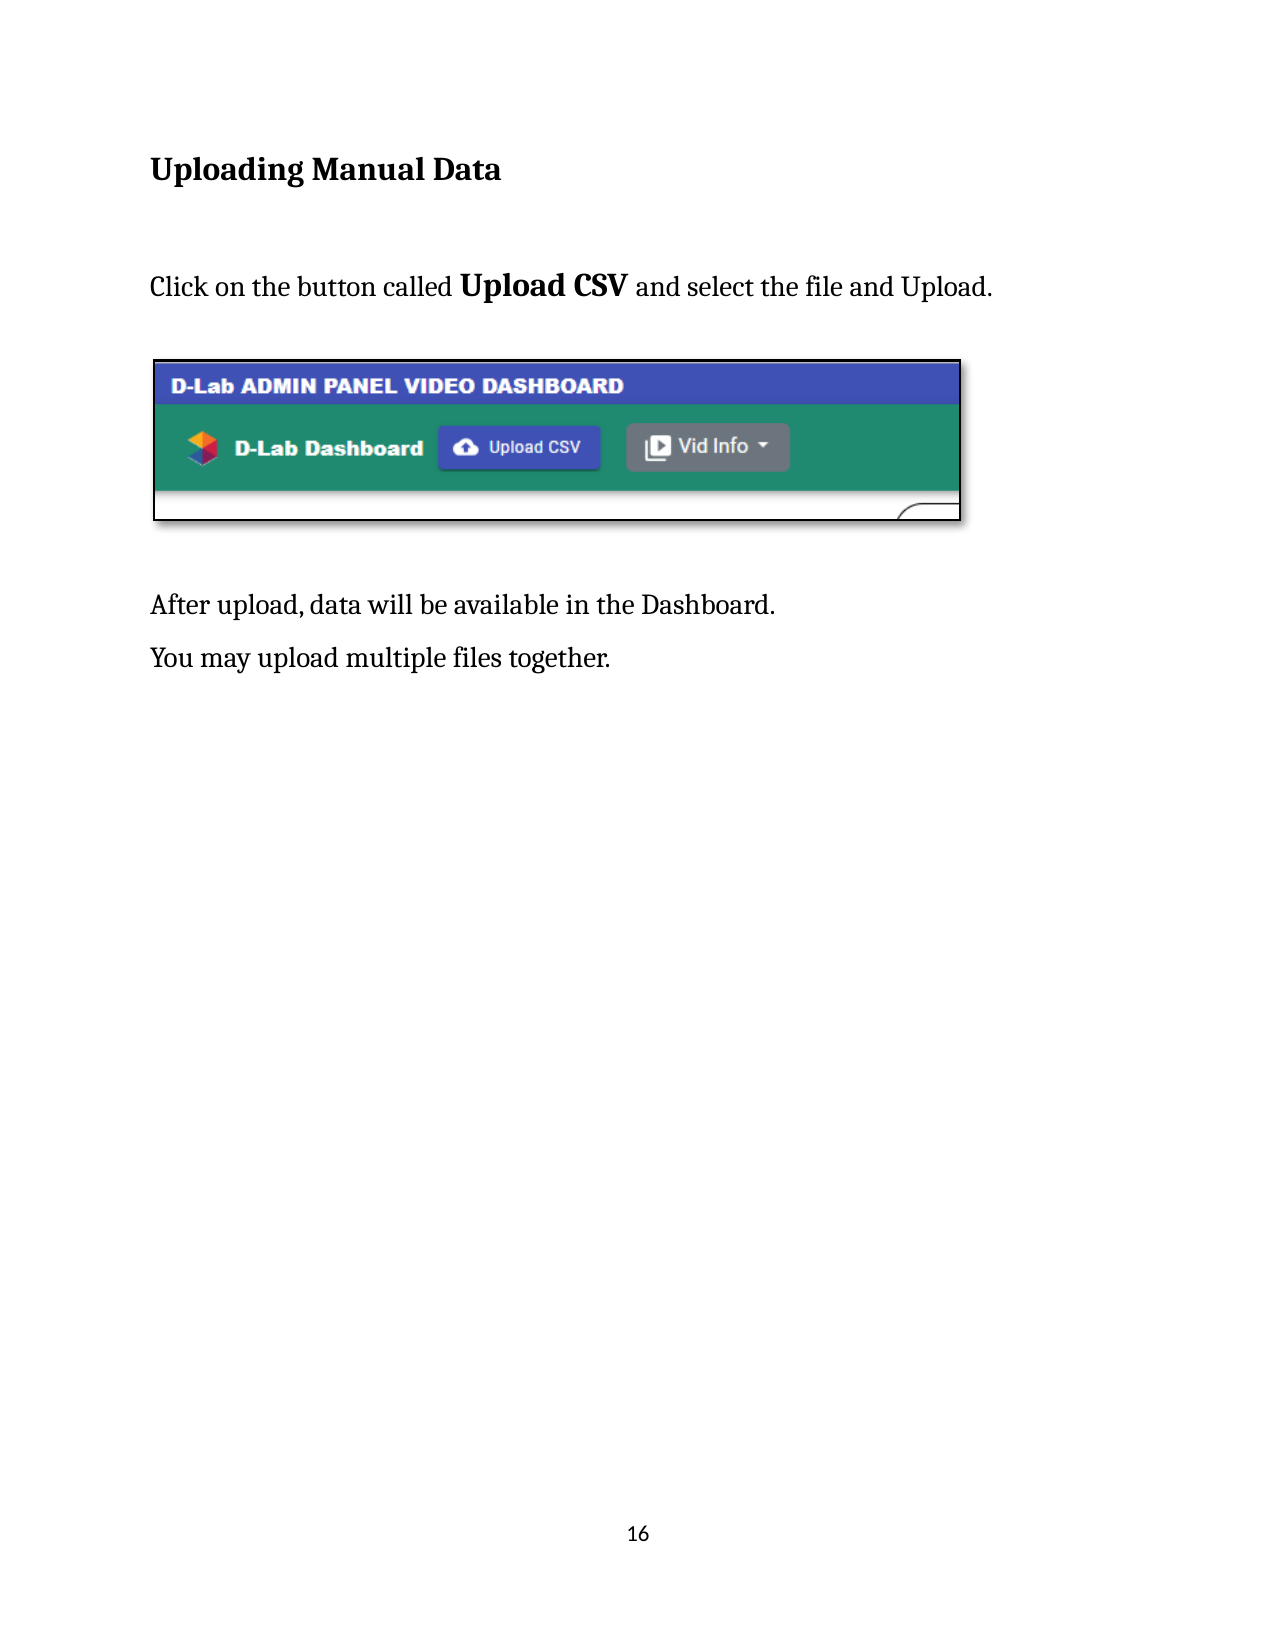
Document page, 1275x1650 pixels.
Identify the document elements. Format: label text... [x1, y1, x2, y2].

text You may upload multiple files together. [150, 641, 1125, 674]
text After upload, data will be available in the Dashboard. [150, 588, 1125, 622]
text Click on the button called Upload CSV and select the file and Upload. [150, 266, 1125, 304]
text Uploading Manual Data [150, 150, 1125, 188]
picture [155, 362, 959, 519]
